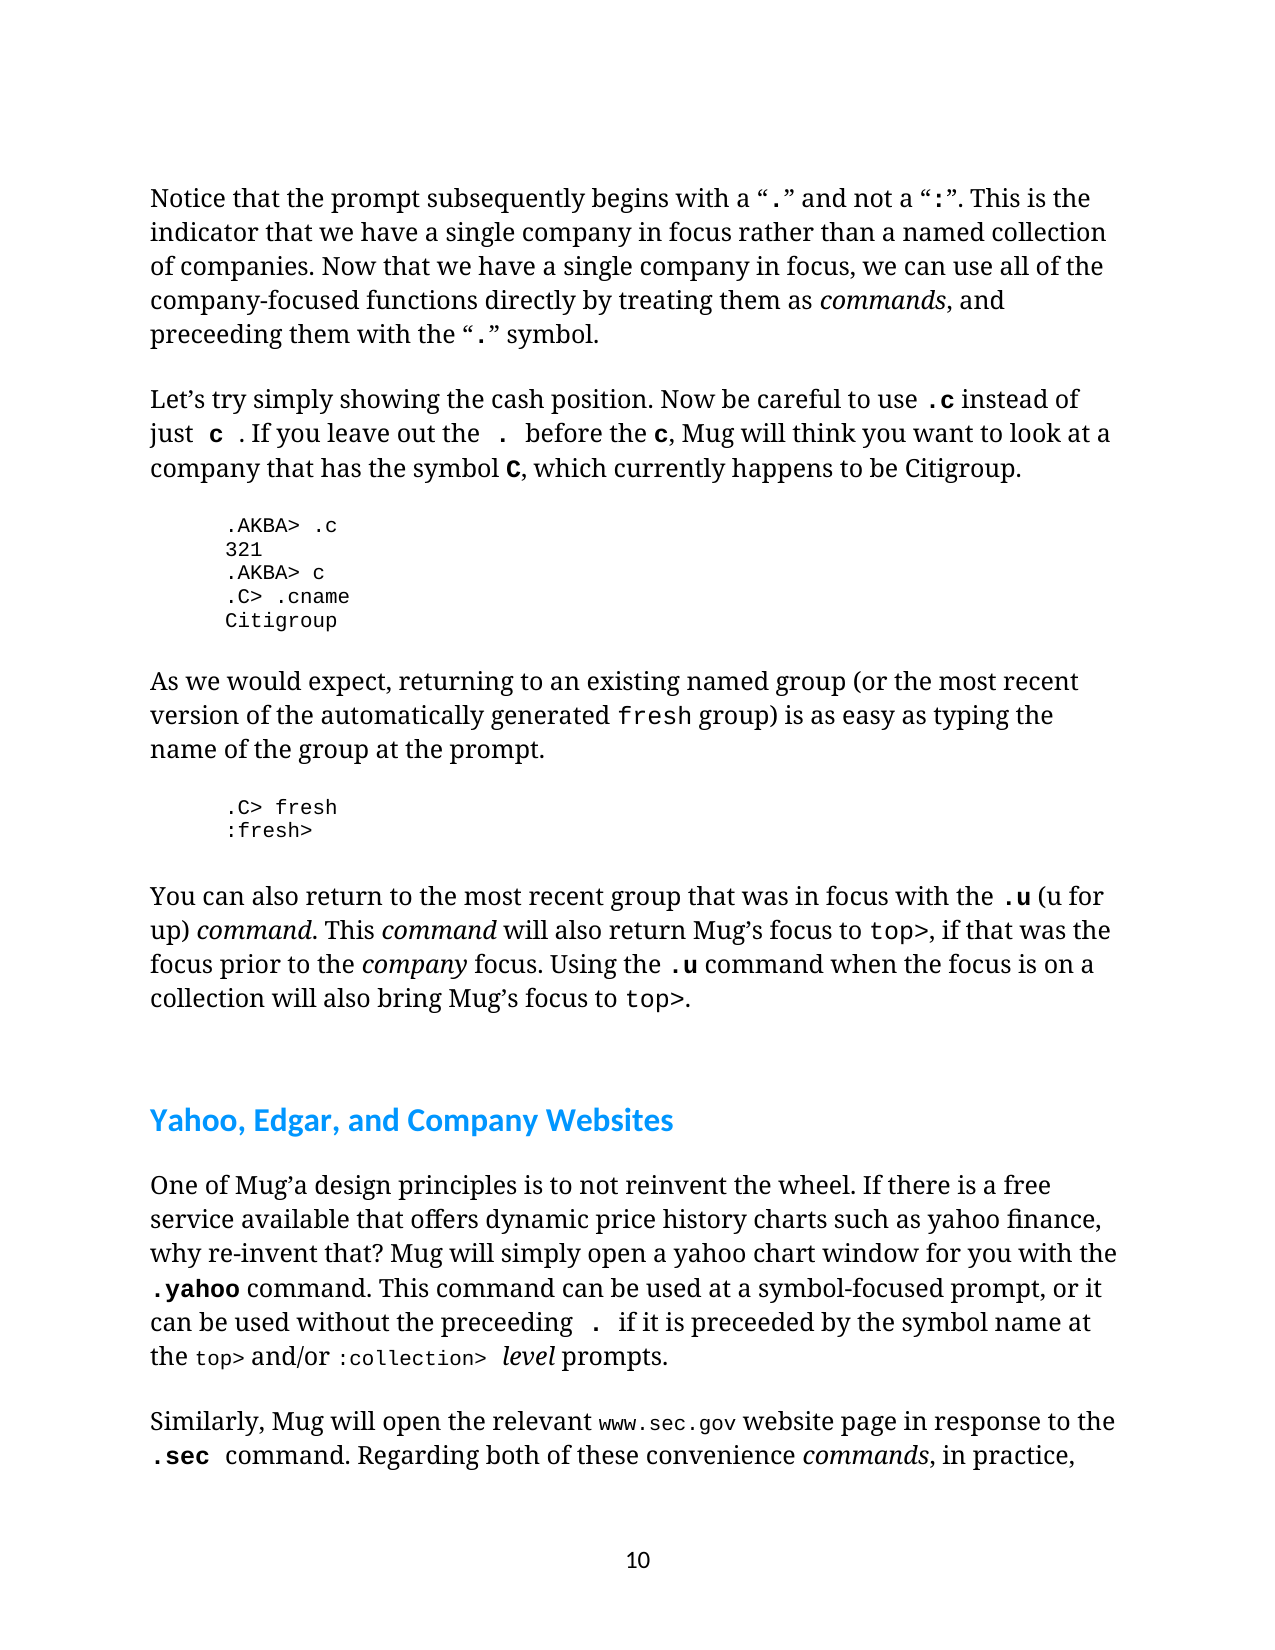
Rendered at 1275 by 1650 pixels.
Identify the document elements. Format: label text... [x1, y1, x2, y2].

text :fresh> [225, 820, 1125, 844]
text 321 [225, 539, 1125, 562]
text Citigroup [225, 610, 1125, 633]
text Yahoo, Edgar, and Company Websites [150, 1099, 1125, 1140]
text Notice that the prompt subsequently begins with a “.” and not a “:”. This is the indicator that we have a single company in focus rather than a named collection of companies. Now that we have a single company in focus, we can use all of the company-focused functions directly by treating them as commands, and preceeding them with the “.” symbol. [150, 181, 1125, 351]
text As we would expect, returning to an existing named group (or the most recent version of the automatically generated fresh group) is as easy as typing the name of the group at the prompt. [150, 664, 1125, 766]
text .AKBA> c [225, 562, 1125, 586]
text .AKBA> .c [225, 515, 1125, 539]
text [150, 1403, 1125, 1472]
text .C> .cname [225, 586, 1125, 610]
text You can also return to the most recent group that was in focus with the .u (u for up) command. This command will also return Mug’s focus to top>, if that was the focus prior to the company focus. Using the .u command when the focus is on a collection will also bring Mug’s focus to top>. [150, 878, 1125, 1015]
text .C> fresh [225, 797, 1125, 820]
text One of Mug’a design principles is to not reinvent the wheel. If there is a free service available that offers dynamic price history charts such as yahoo finance, why re-invent that? Mug will simply open a yahoo chart window for you with the .yahoo command. This command can be used at a symbol-focused prompt, or it can be used without the preceeding . if it is preceeded by the symbol name at the top> and/or :collection> level prompts. [150, 1168, 1125, 1373]
text Let’s try simply showing the cash position. Now be careful to use .c instead of just c . If you leave out the . before the c, Mug will think you want to look at a company that has the symbol C, which currently happens to be Citigroup. [150, 382, 1125, 484]
